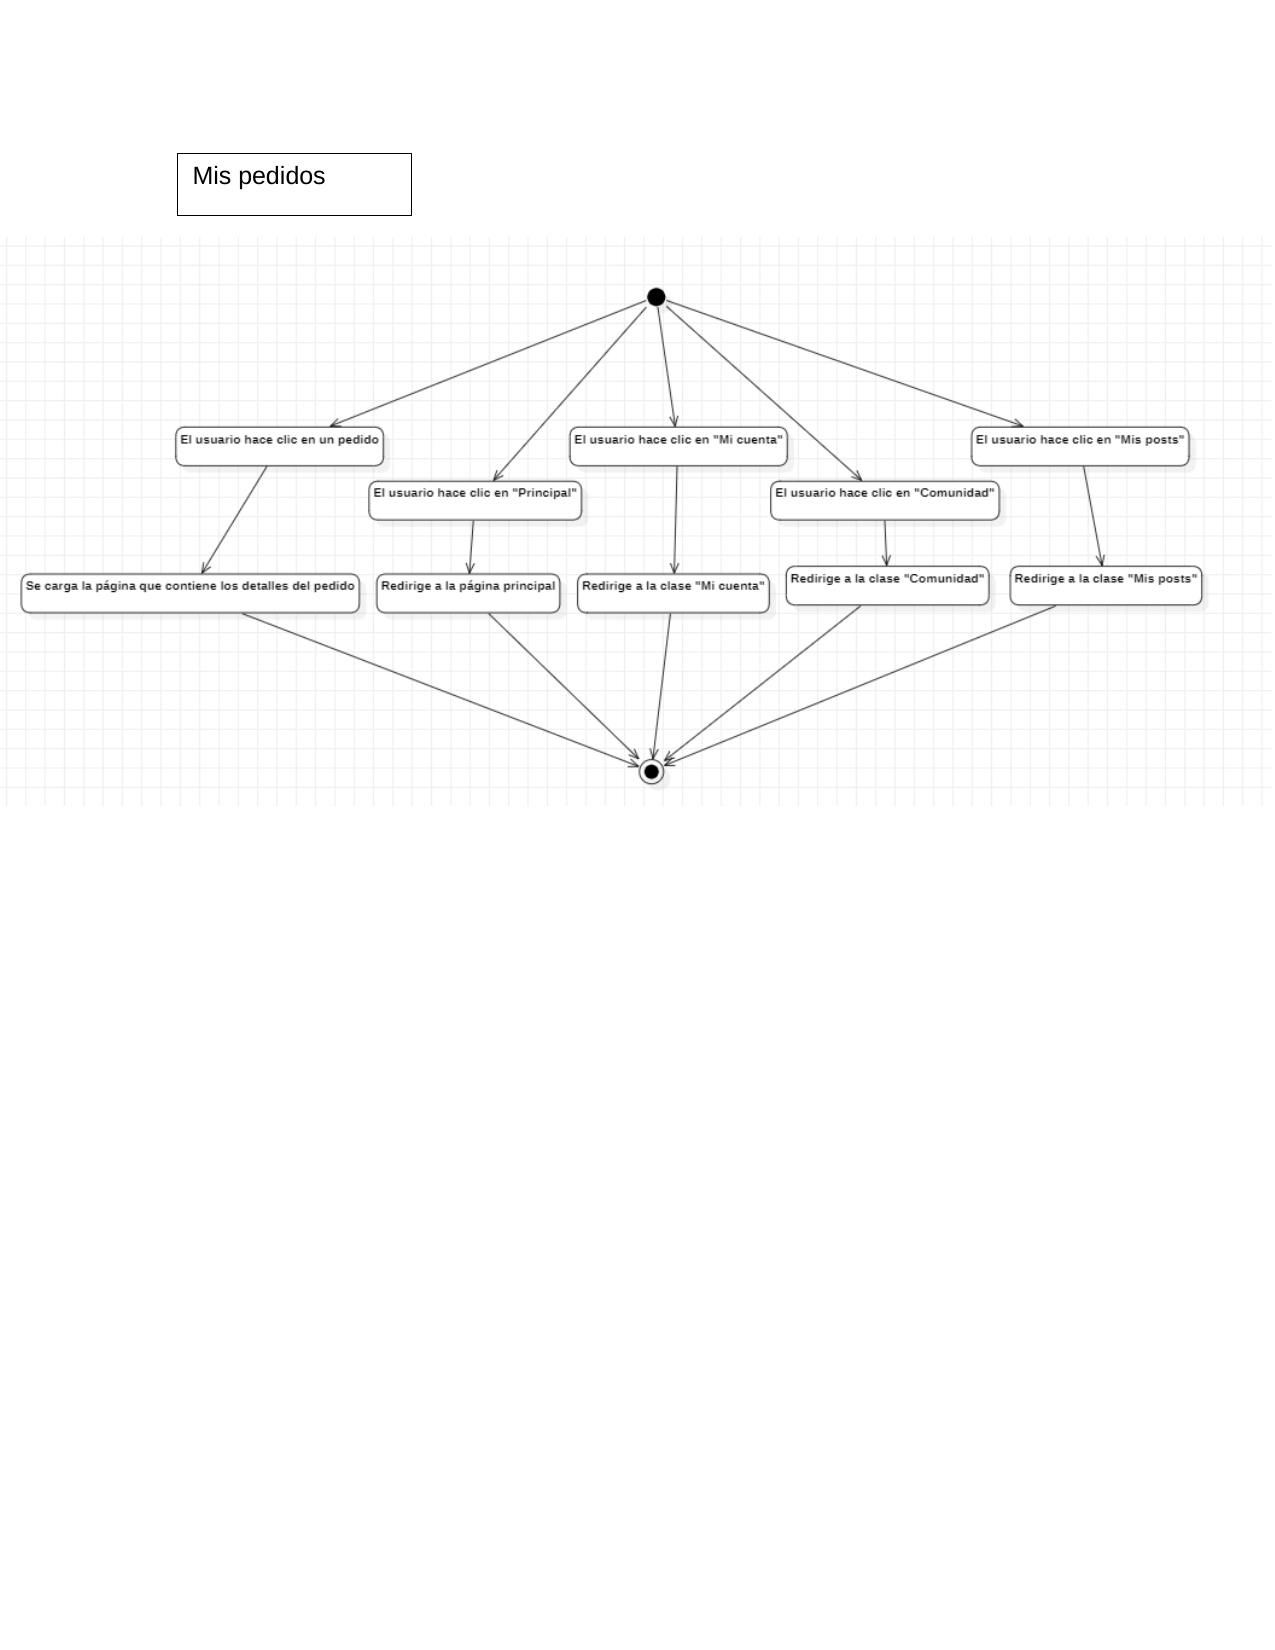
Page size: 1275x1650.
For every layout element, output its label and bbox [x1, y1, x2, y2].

picture [0, 237, 1271, 806]
